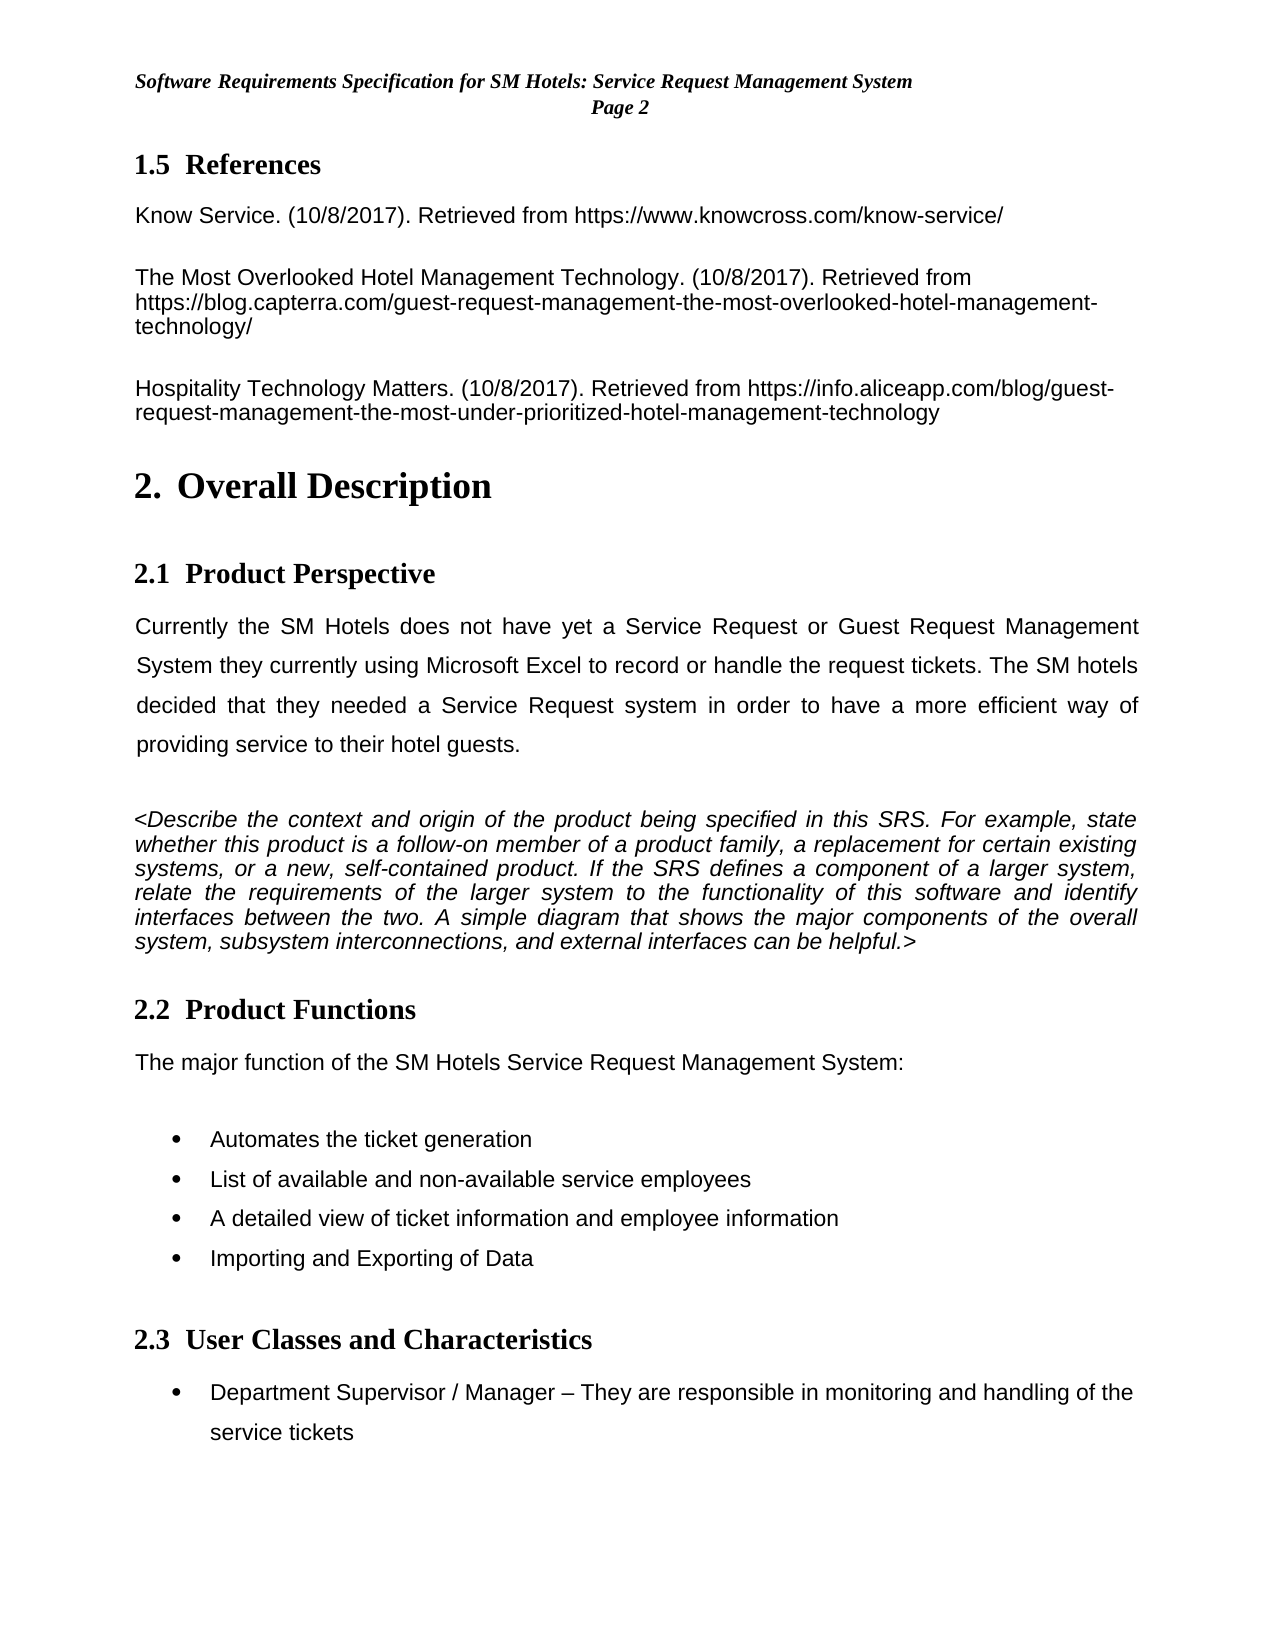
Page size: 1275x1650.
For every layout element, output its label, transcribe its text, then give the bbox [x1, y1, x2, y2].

list Department Supervisor / Manager – They are responsible in monitoring and handling of the service tickets [172, 1379, 1140, 1445]
list Importing and Exporting of Data [172, 1245, 1140, 1271]
list List of available and non-available service employees [172, 1166, 1140, 1192]
subtitle References [133, 147, 1140, 181]
text <Describe the context and origin of the product being specified in this SRS. For example, state whether this product is a follow-on member of a product family, a replacement for certain existing systems, or a new, self-contained product. If the SRS defines a component of a larger system, relate the requirements of the larger system to the functionality of this software and identify interfaces between the two. A simple diagram that shows the major components of the overall system, subsystem interconnections, and external interfaces can be helpful.> [133, 809, 1140, 954]
subtitle User Classes and Characteristics [133, 1322, 1140, 1356]
text Hospitality Technology Matters. (10/8/2017). Retrieved from https://info.aliceapp.com/blog/guest-request-management-the-most-under-prioritized-hotel-management-technology [135, 377, 1140, 425]
subtitle Overall Description [133, 463, 1140, 506]
subtitle Product Functions [133, 992, 1140, 1025]
text Know Service. (10/8/2017). Retrieved from https://www.knowcross.com/know-service/ [135, 204, 1140, 229]
list Automates the ticket generation [172, 1126, 1140, 1153]
text The Most Overlooked Hotel Management Technology. (10/8/2017). Retrieved from https://blog.capterra.com/guest-request-management-the-most-overlooked-hotel-management-technology/ [135, 266, 1140, 339]
text Currently the SM Hotels does not have yet a Service Request or Guest Request Management System they currently using Microsoft Excel to record or handle the request tickets. The SM hotels decided that they needed a Service Request system in order to have a more efficient way of providing service to their hotel guests. [135, 613, 1140, 758]
text The major function of the SM Hotels Service Request Management System: [135, 1049, 1140, 1076]
list A detailed view of ticket information and employee information [172, 1205, 1140, 1232]
subtitle Product Perspective [133, 556, 1140, 589]
